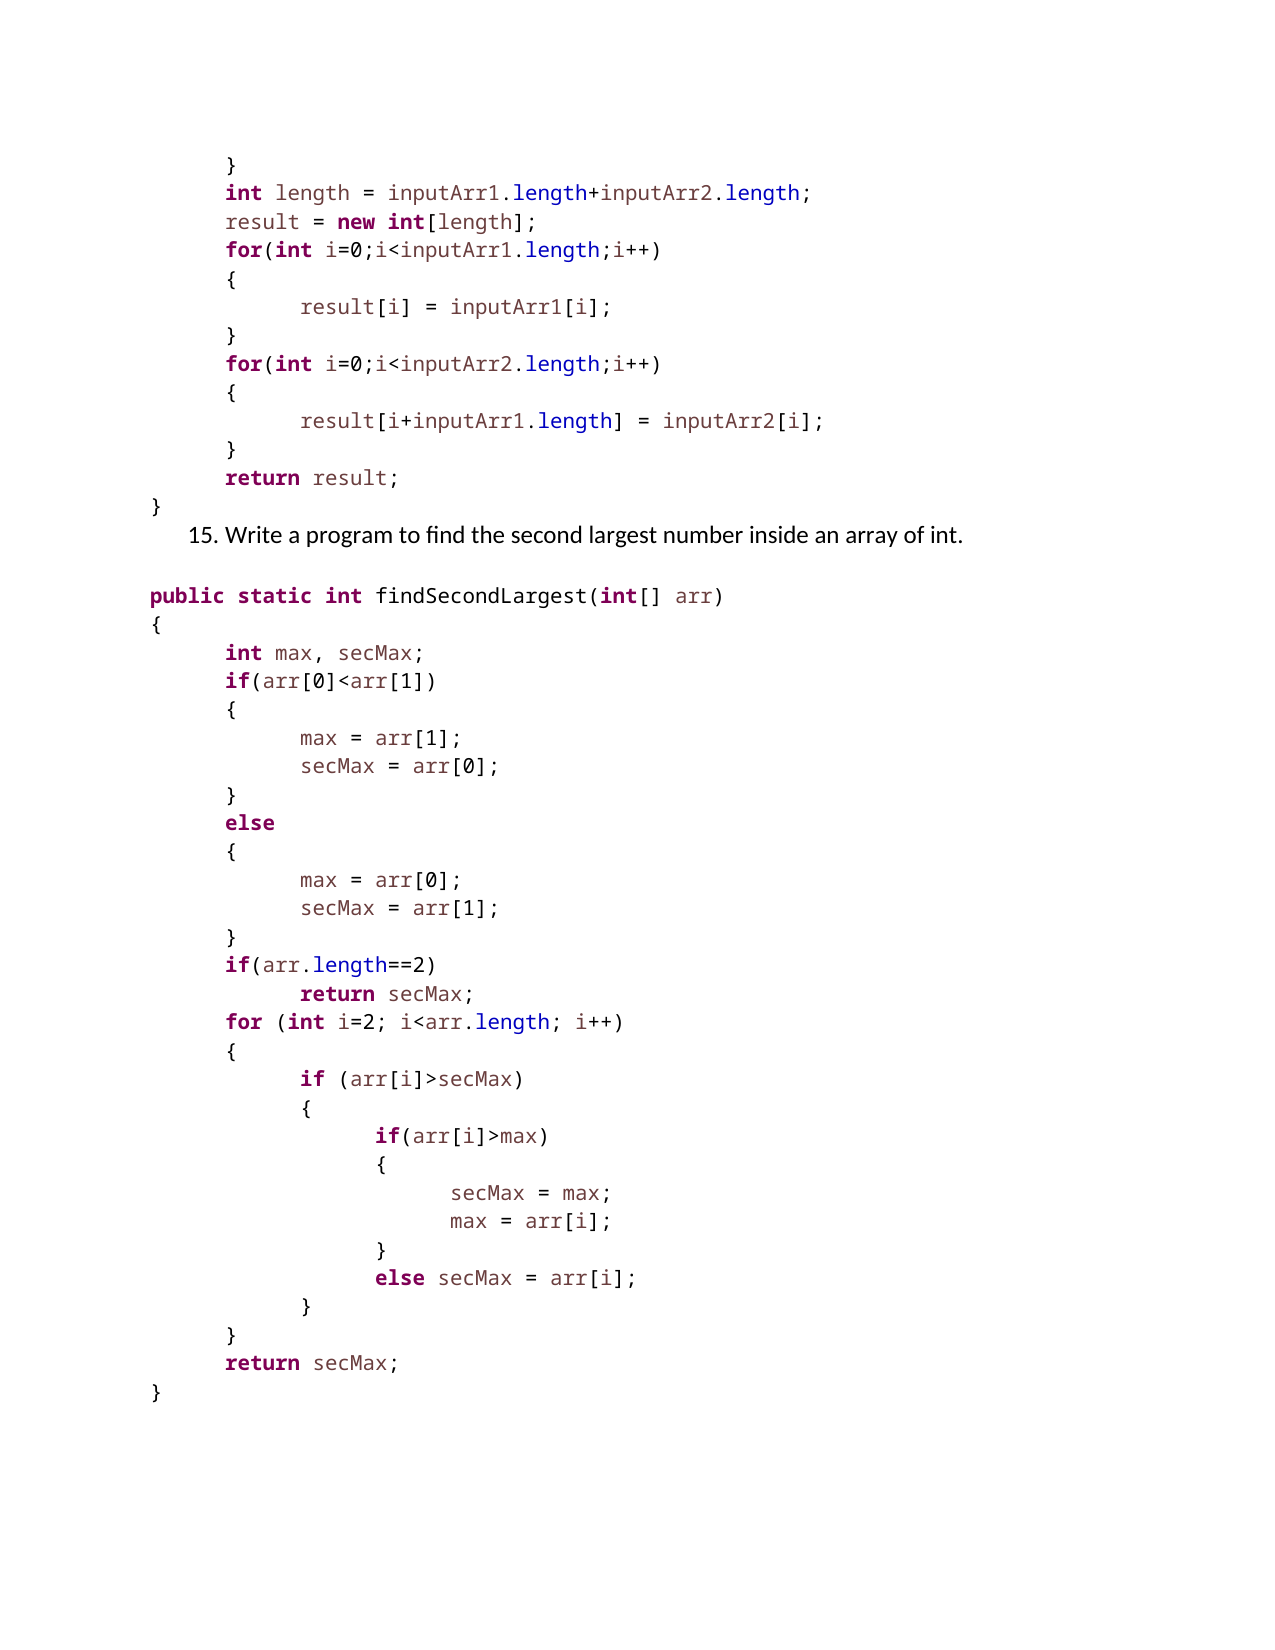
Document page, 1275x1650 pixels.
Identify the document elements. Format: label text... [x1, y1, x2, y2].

text { [150, 694, 1125, 723]
text if(arr[i]>max) [150, 1121, 1125, 1149]
text result = new int[length]; [150, 207, 1125, 235]
text } [150, 1320, 1125, 1348]
text for(int i=0;i<inputArr2.length;i++) [150, 349, 1125, 377]
text for(int i=0;i<inputArr1.length;i++) [150, 235, 1125, 264]
text } [150, 780, 1125, 808]
text } [150, 922, 1125, 950]
text public static int findSecondLargest(int[] arr) [150, 581, 1125, 609]
text secMax = arr[0]; [150, 751, 1125, 780]
text max = arr[0]; [150, 865, 1125, 893]
text max = arr[i]; [150, 1206, 1125, 1235]
text { [150, 377, 1125, 406]
text } [150, 321, 1125, 349]
text if (arr[i]>secMax) [150, 1064, 1125, 1093]
text } [150, 1377, 1125, 1405]
text } [150, 150, 1125, 178]
text return secMax; [150, 979, 1125, 1007]
text { [150, 1149, 1125, 1178]
text result[i+inputArr1.length] = inputArr2[i]; [150, 406, 1125, 434]
text int length = inputArr1.length+inputArr2.length; [150, 178, 1125, 207]
text else [150, 808, 1125, 837]
text { [150, 837, 1125, 865]
text else secMax = arr[i]; [150, 1263, 1125, 1292]
text int max, secMax; [150, 638, 1125, 666]
text } [150, 1235, 1125, 1263]
text if(arr[0]<arr[1]) [150, 666, 1125, 694]
text } [150, 1292, 1125, 1320]
text } [150, 491, 1125, 520]
text for (int i=2; i<arr.length; i++) [150, 1007, 1125, 1036]
text secMax = arr[1]; [150, 893, 1125, 922]
text { [150, 1093, 1125, 1121]
text result[i] = inputArr1[i]; [150, 292, 1125, 321]
text { [150, 1036, 1125, 1064]
text } [150, 434, 1125, 463]
text if(arr.length==2) [150, 950, 1125, 979]
list Write a program to find the second largest number inside an array of int. [187, 520, 1125, 550]
text { [150, 264, 1125, 292]
text max = arr[1]; [150, 723, 1125, 751]
text { [150, 609, 1125, 638]
text return secMax; [150, 1348, 1125, 1377]
text return result; [150, 463, 1125, 491]
text secMax = max; [150, 1178, 1125, 1206]
